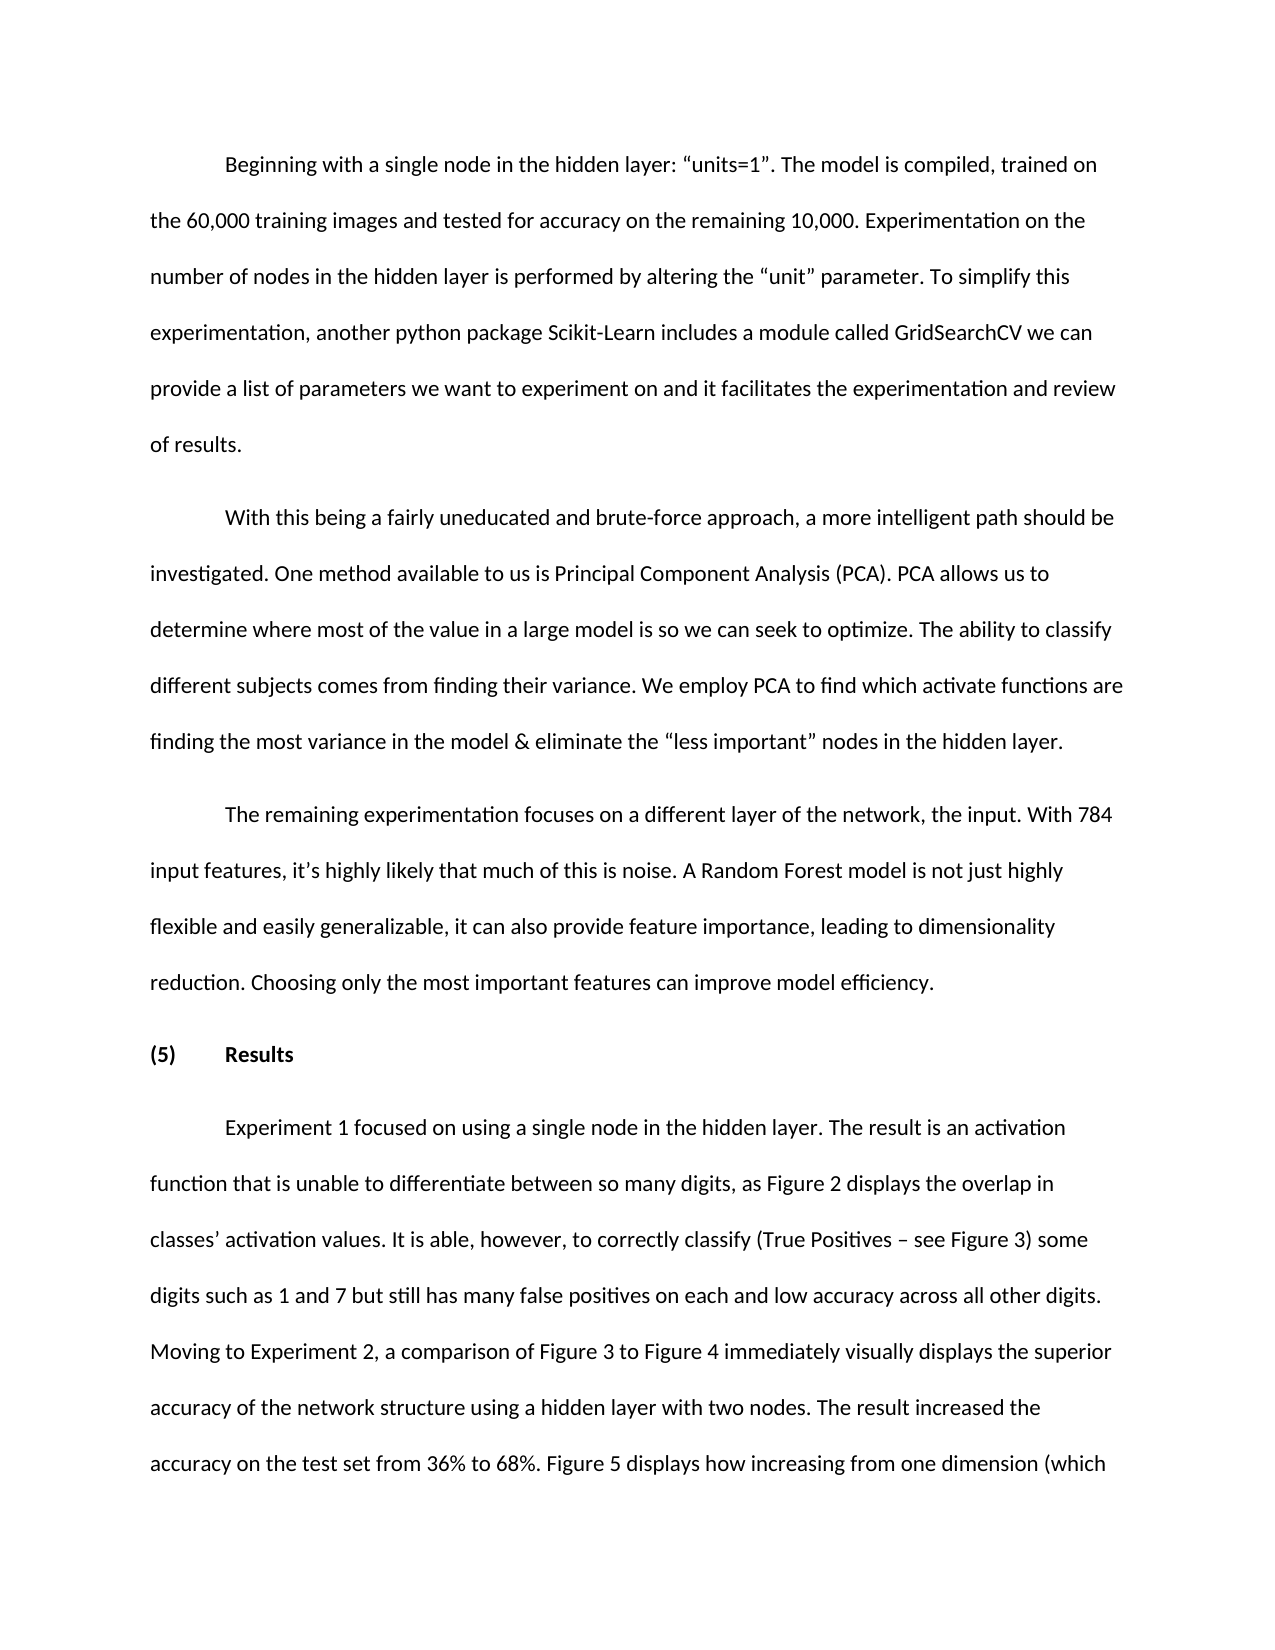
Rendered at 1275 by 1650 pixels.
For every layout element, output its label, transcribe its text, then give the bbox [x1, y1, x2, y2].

text With this being a fairly uneducated and brute-force approach, a more intelligent path should be investigated. One method available to us is Principal Component Analysis (PCA). PCA allows us to determine where most of the value in a large model is so we can seek to optimize. The ability to classify different subjects comes from finding their variance. We employ PCA to find which activate functions are finding the most variance in the model & eliminate the “less important” nodes in the hidden layer. [150, 503, 1125, 755]
text Beginning with a single node in the hidden layer: “units=1”. The model is compiled, trained on the 60,000 training images and tested for accuracy on the remaining 10,000. Experimentation on the number of nodes in the hidden layer is performed by altering the “unit” parameter. To simplify this experimentation, another python package Scikit-Learn includes a module called GridSearchCV we can provide a list of parameters we want to experiment on and it facilitates the experimentation and review of results. [150, 150, 1125, 458]
subtitle Results [150, 1041, 1125, 1069]
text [150, 1113, 1125, 1478]
text The remaining experimentation focuses on a different layer of the network, the input. With 784 input features, it’s highly likely that much of this is noise. A Random Forest model is not just highly flexible and easily generalizable, it can also provide feature importance, leading to dimensionality reduction. Choosing only the most important features can improve model efficiency. [150, 800, 1125, 996]
